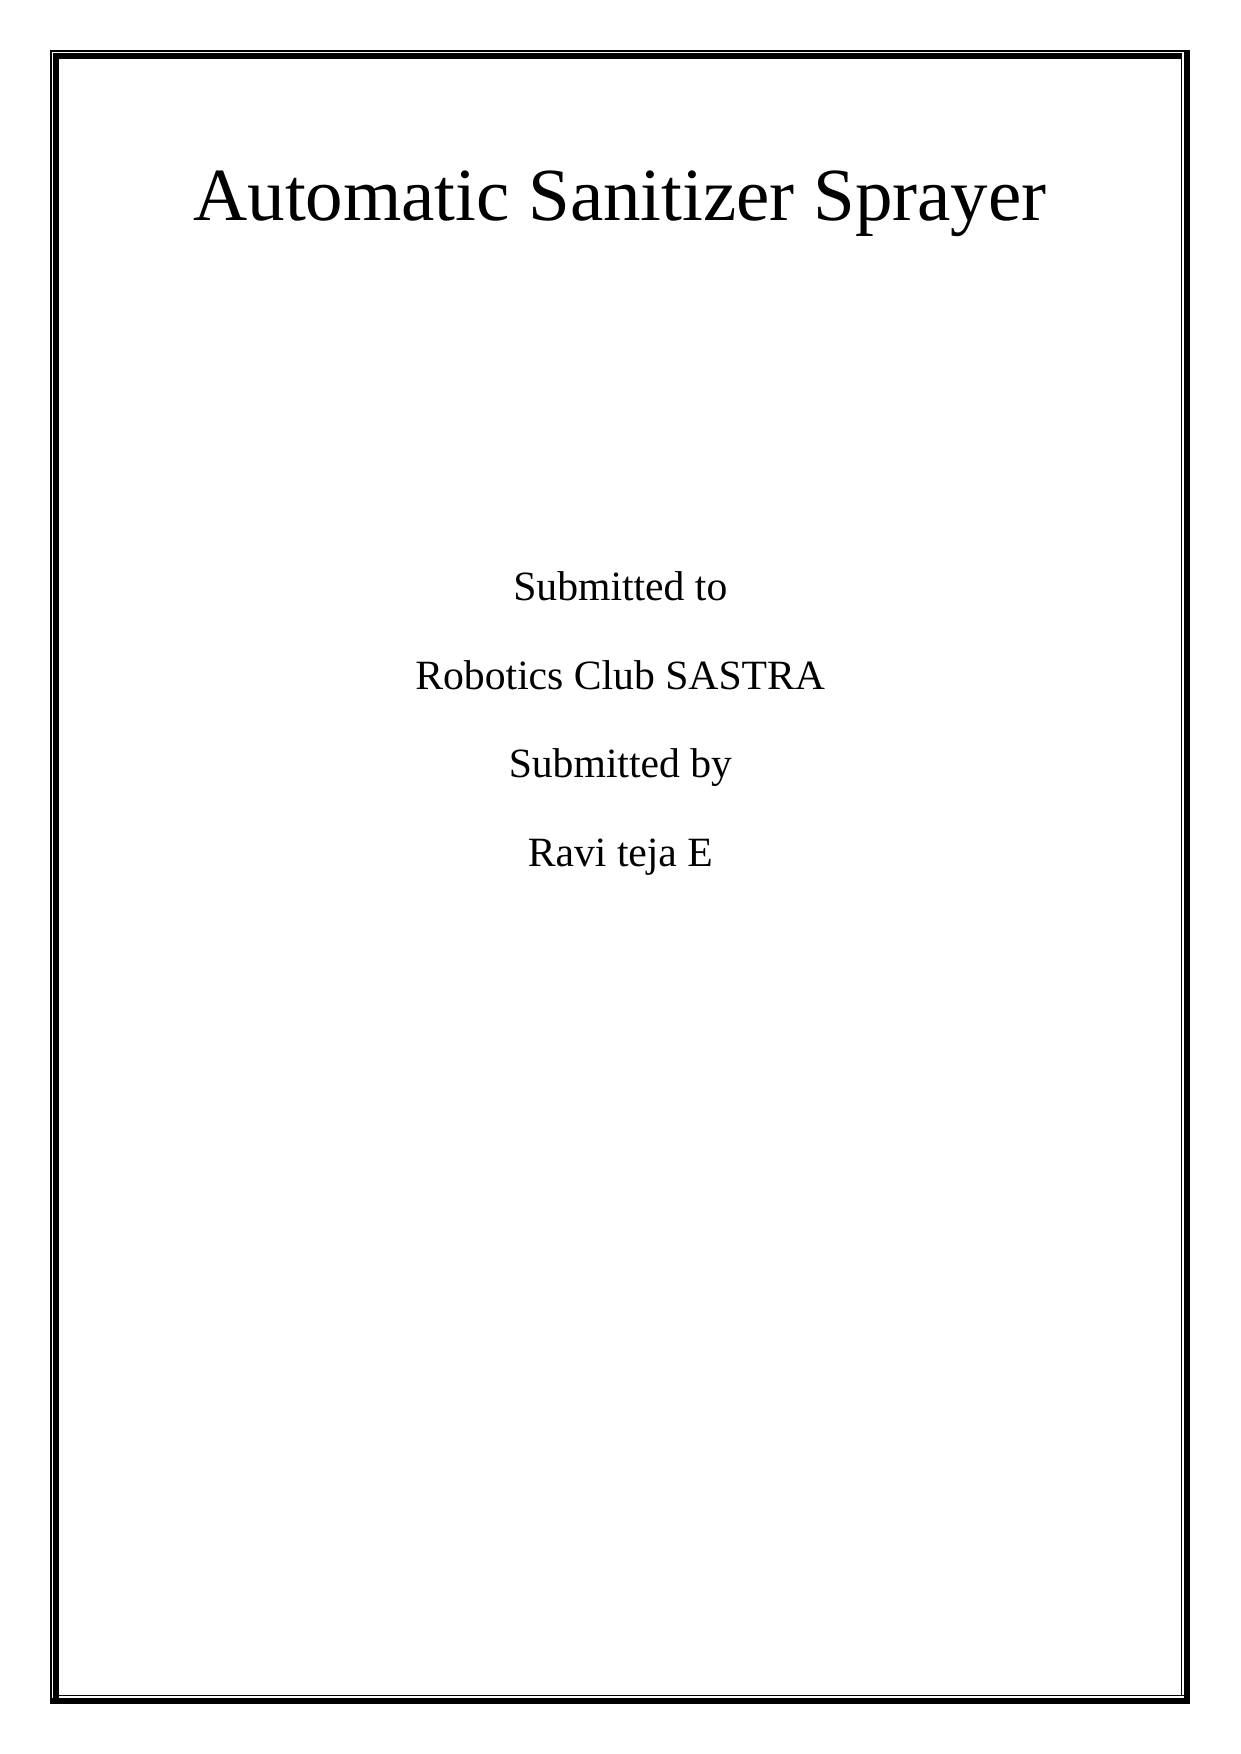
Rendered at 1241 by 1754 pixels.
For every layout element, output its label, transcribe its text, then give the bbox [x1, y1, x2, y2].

text Ravi teja E [150, 827, 1090, 875]
text Submitted by [150, 739, 1090, 787]
text Automatic Sanitizer Sprayer [150, 150, 1090, 236]
text Robotics Club SASTRA [150, 650, 1090, 698]
text Submitted to [150, 562, 1090, 609]
